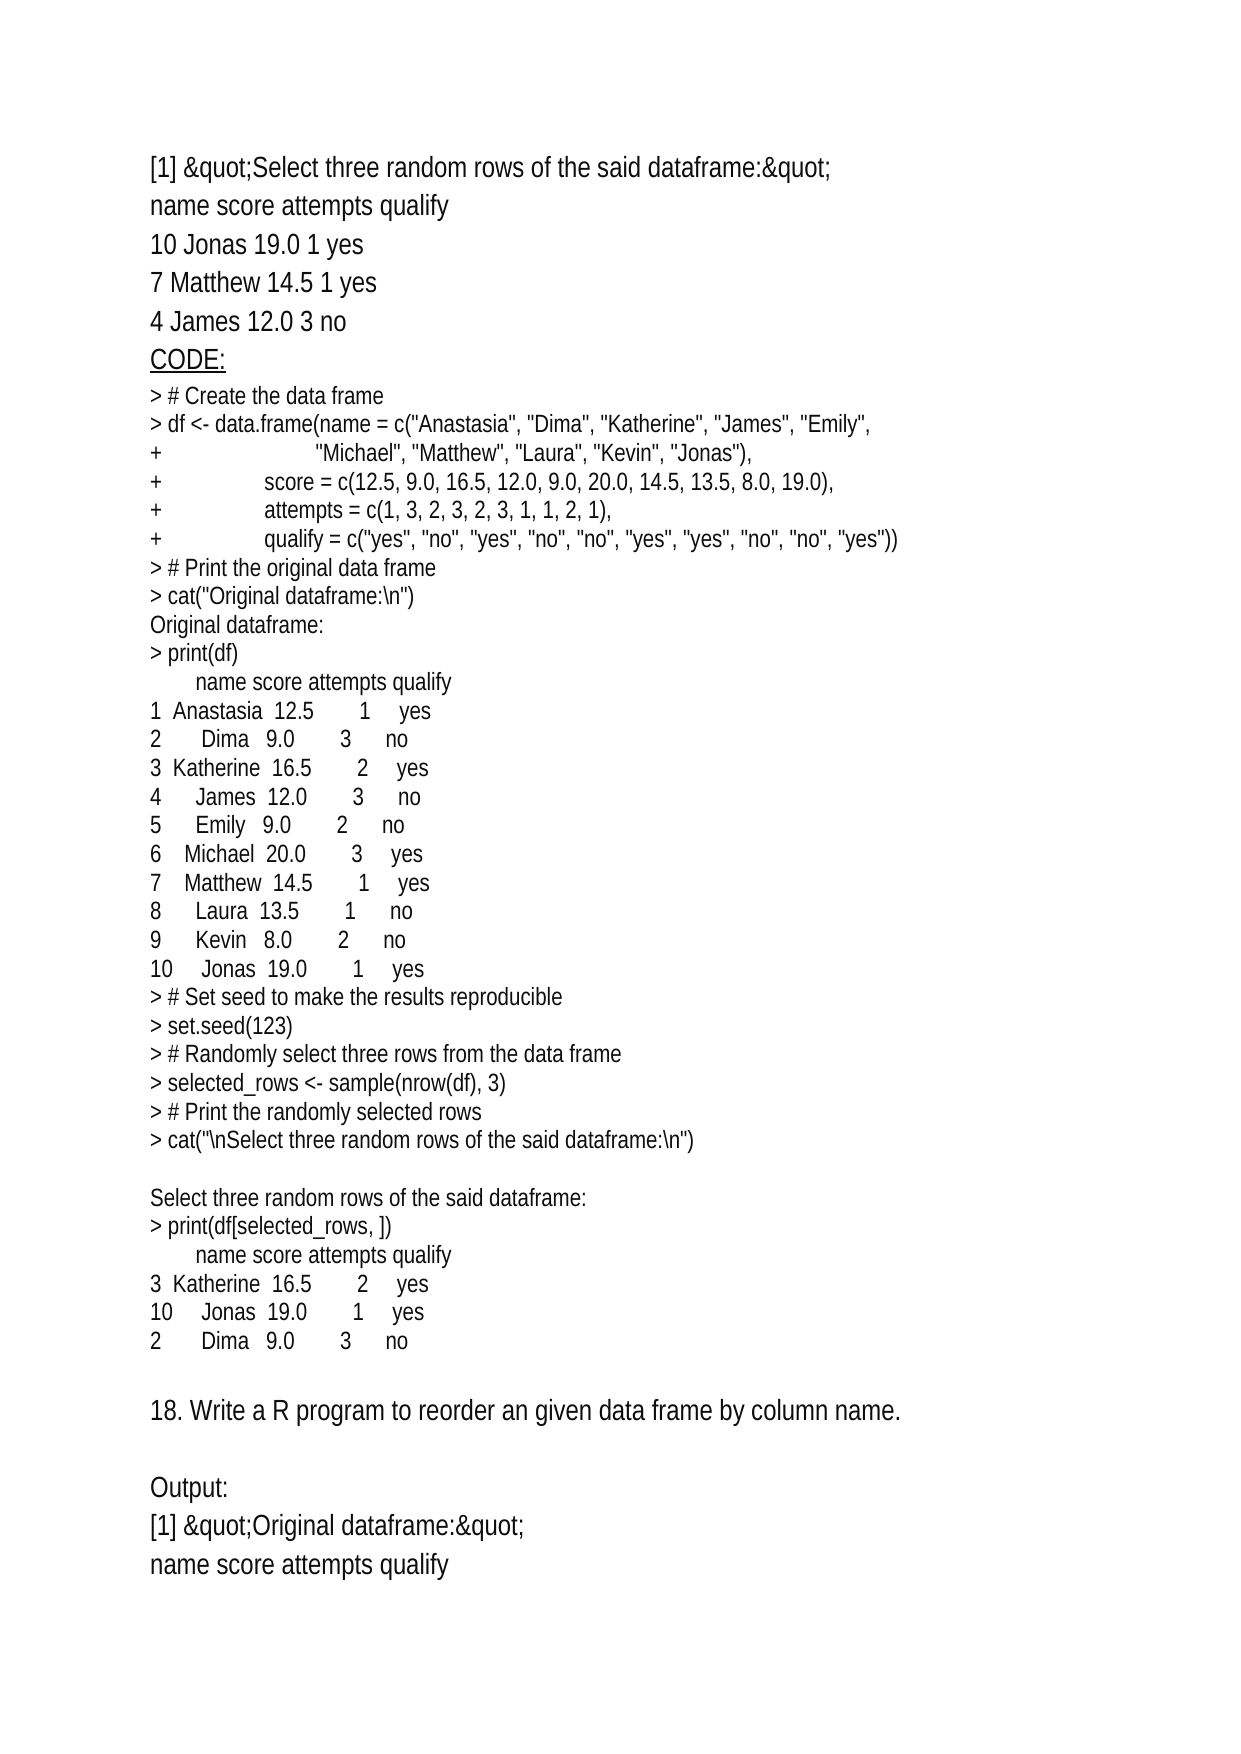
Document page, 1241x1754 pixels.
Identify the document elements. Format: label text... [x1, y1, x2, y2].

text > # Print the randomly selected rows [150, 1097, 1090, 1125]
text > # Create the data frame [150, 381, 1090, 409]
text > print(df) [150, 638, 1090, 667]
text > # Set seed to make the results reproducible [150, 982, 1090, 1011]
text 10 Jonas 19.0 1 yes [150, 1297, 1090, 1326]
text > selected_rows <- sample(nrow(df), 3) [150, 1068, 1090, 1097]
text 8 Laura 13.5 1 no [150, 896, 1090, 925]
text CODE: [150, 342, 1090, 376]
text 5 Emily 9.0 2 no [150, 810, 1090, 839]
text 4 James 12.0 3 no [150, 782, 1090, 810]
text > cat("Original dataframe:\n") [150, 581, 1090, 610]
text [1] &quot;Select three random rows of the said dataframe:&quot; [150, 150, 1090, 183]
text 9 Kevin 8.0 2 no [150, 925, 1090, 953]
text 7 Matthew 14.5 1 yes [150, 868, 1090, 896]
text 2 Dima 9.0 3 no [150, 724, 1090, 753]
text name score attempts qualify [150, 667, 1090, 696]
text 1 Anastasia 12.5 1 yes [150, 696, 1090, 724]
text 18. Write a R program to reorder an given data frame by column name. [150, 1393, 1090, 1426]
text 4 James 12.0 3 no [150, 304, 1090, 337]
text 10 Jonas 19.0 1 yes [150, 953, 1090, 982]
text + "Michael", "Matthew", "Laura", "Kevin", "Jonas"), [150, 438, 1090, 467]
text 10 Jonas 19.0 1 yes [150, 227, 1090, 260]
text 6 Michael 20.0 3 yes [150, 839, 1090, 868]
text 3 Katherine 16.5 2 yes [150, 1269, 1090, 1297]
text > set.seed(123) [150, 1011, 1090, 1039]
text + attempts = c(1, 3, 2, 3, 2, 3, 1, 1, 2, 1), [150, 495, 1090, 524]
text 2 Dima 9.0 3 no [150, 1326, 1090, 1354]
text 7 Matthew 14.5 1 yes [150, 265, 1090, 299]
text > # Randomly select three rows from the data frame [150, 1039, 1090, 1068]
text Select three random rows of the said dataframe: [150, 1183, 1090, 1211]
text name score attempts qualify [150, 1547, 1090, 1580]
text + score = c(12.5, 9.0, 16.5, 12.0, 9.0, 20.0, 14.5, 13.5, 8.0, 19.0), [150, 467, 1090, 495]
text + qualify = c("yes", "no", "yes", "no", "no", "yes", "yes", "no", "no", "yes")) [150, 524, 1090, 552]
text > df <- data.frame(name = c("Anastasia", "Dima", "Katherine", "James", "Emily", [150, 409, 1090, 438]
text name score attempts qualify [150, 1240, 1090, 1269]
text 3 Katherine 16.5 2 yes [150, 753, 1090, 782]
text [1] &quot;Original dataframe:&quot; [150, 1508, 1090, 1542]
text > print(df[selected_rows, ]) [150, 1211, 1090, 1240]
text > cat("\nSelect three random rows of the said dataframe:\n") [150, 1125, 1090, 1154]
text Output: [150, 1470, 1090, 1503]
text > # Print the original data frame [150, 552, 1090, 581]
text Original dataframe: [150, 610, 1090, 638]
text name score attempts qualify [150, 188, 1090, 222]
